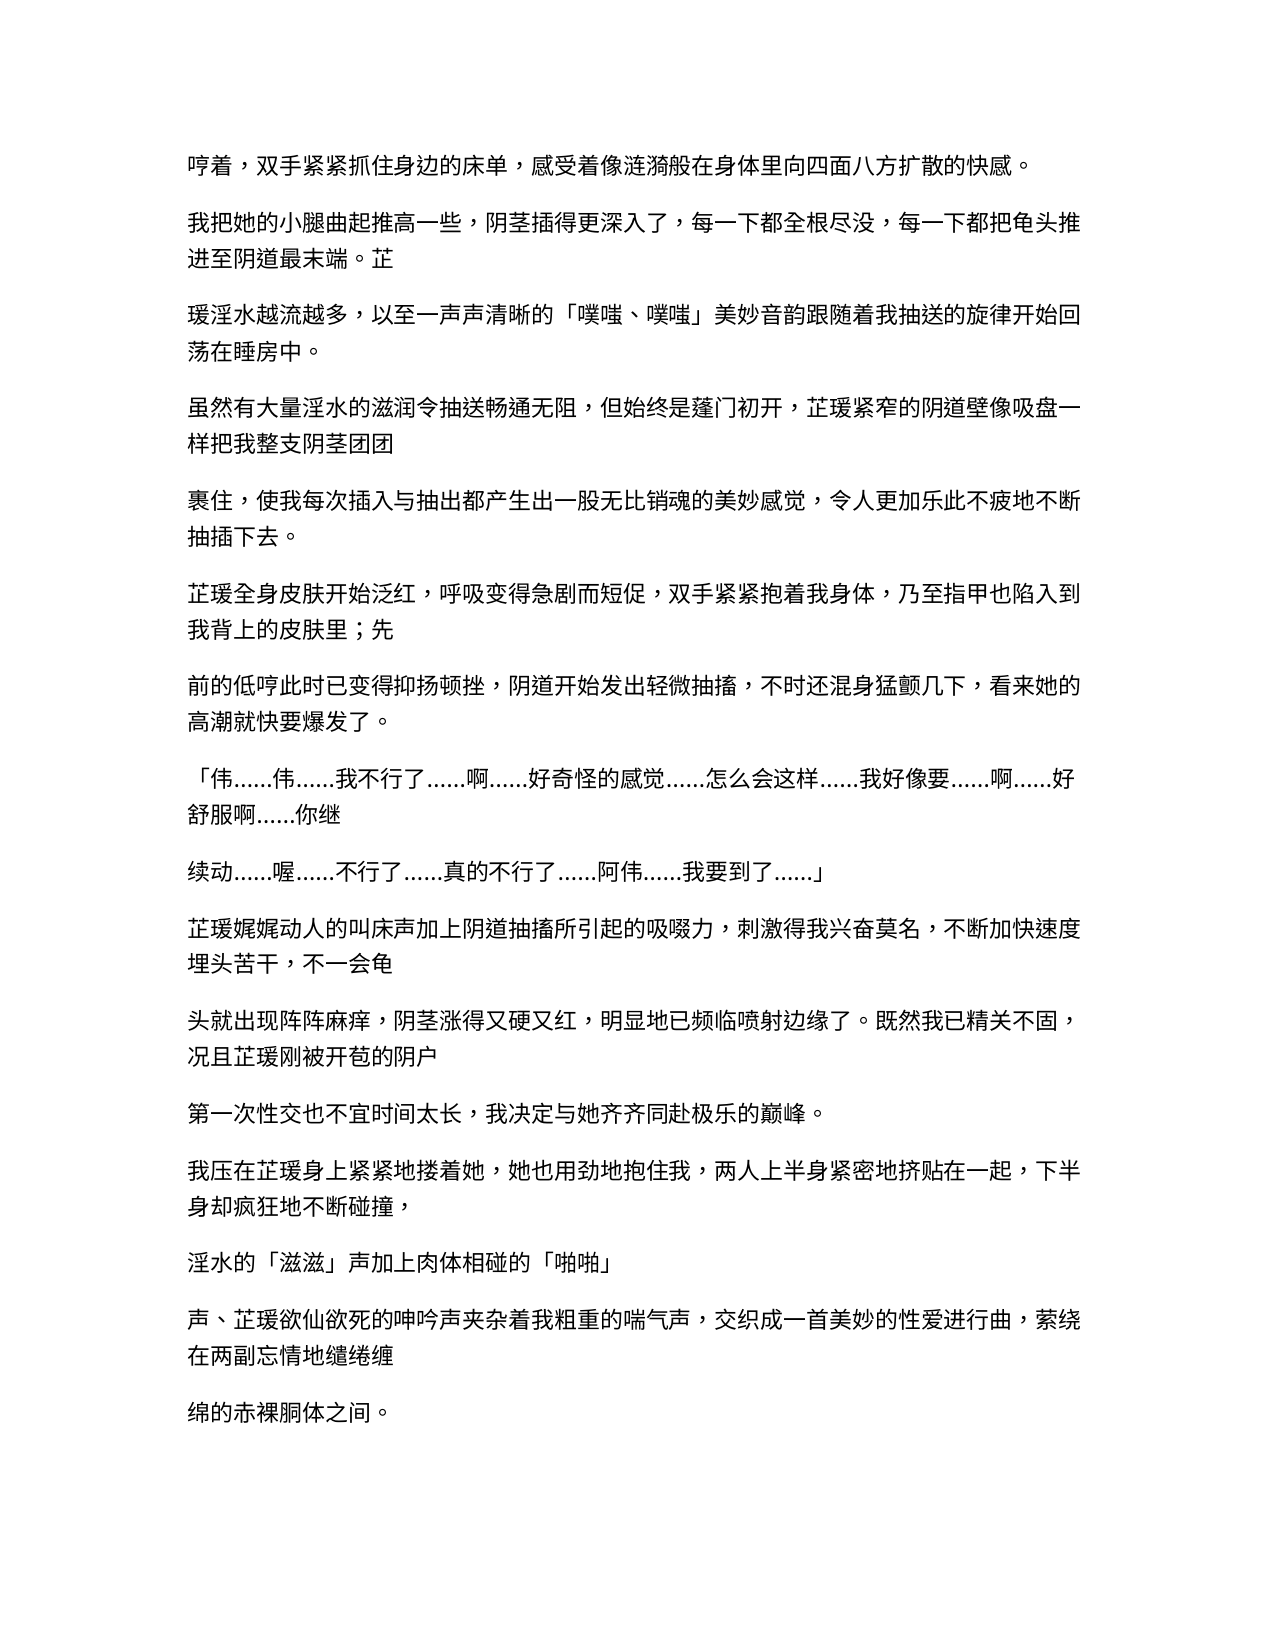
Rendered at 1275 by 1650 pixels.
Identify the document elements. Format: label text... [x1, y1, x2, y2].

text 我压在芷瑗身上紧紧地搂着她，她也用劲地抱住我，两人上半身紧密地挤贴在一起，下半身却疯狂地不断碰撞， [187, 1155, 1087, 1222]
text 芷瑗娓娓动人的叫床声加上阴道抽搐所引起的吸啜力，刺激得我兴奋莫名，不断加快速度埋头苦干，不一会龟 [187, 912, 1087, 980]
text 前的低哼此时已变得抑扬顿挫，阴道开始发出轻微抽搐，不时还混身猛颤几下，看来她的高潮就快要爆发了。 [187, 670, 1087, 737]
text 声、芷瑗欲仙欲死的呻吟声夹杂着我粗重的喘气声，交织成一首美妙的性爱进行曲，萦绕在两副忘情地缱绻缠 [187, 1304, 1087, 1371]
text 淫水的「滋滋」声加上肉体相碰的「啪啪」 [187, 1247, 1087, 1279]
text 瑗淫水越流越多，以至一声声清晰的「噗嗤、噗嗤」美妙音韵跟随着我抽送的旋律开始回荡在睡房中。 [187, 299, 1087, 367]
text 第一次性交也不宜时间太长，我决定与她齐齐同赴极乐的巅峰。 [187, 1098, 1087, 1129]
text 头就出现阵阵麻痒，阴茎涨得又硬又红，明显地已频临喷射边缘了。既然我已精关不固，况且芷瑗刚被开苞的阴户 [187, 1005, 1087, 1072]
text 「伟……伟……我不行了……啊……好奇怪的感觉……怎么会这样……我好像要……啊……好舒服啊……你继 [187, 763, 1087, 830]
text 绵的赤裸胴体之间。 [187, 1397, 1087, 1428]
text 裹住，使我每次插入与抽出都产生出一股无比销魂的美妙感觉，令人更加乐此不疲地不断抽插下去。 [187, 485, 1087, 552]
text 续动……喔……不行了……真的不行了……阿伟……我要到了……」 [187, 856, 1087, 887]
text 芷瑗全身皮肤开始泛红，呼吸变得急剧而短促，双手紧紧抱着我身体，乃至指甲也陷入到我背上的皮肤里；先 [187, 578, 1087, 645]
text 哼着，双手紧紧抓住身边的床单，感受着像涟漪般在身体里向四面八方扩散的快感。 [187, 150, 1087, 181]
text 虽然有大量淫水的滋润令抽送畅通无阻，但始终是蓬门初开，芷瑗紧窄的阴道壁像吸盘一样把我整支阴茎团团 [187, 392, 1087, 459]
text 我把她的小腿曲起推高一些，阴茎插得更深入了，每一下都全根尽没，每一下都把龟头推进至阴道最末端。芷 [187, 207, 1087, 274]
